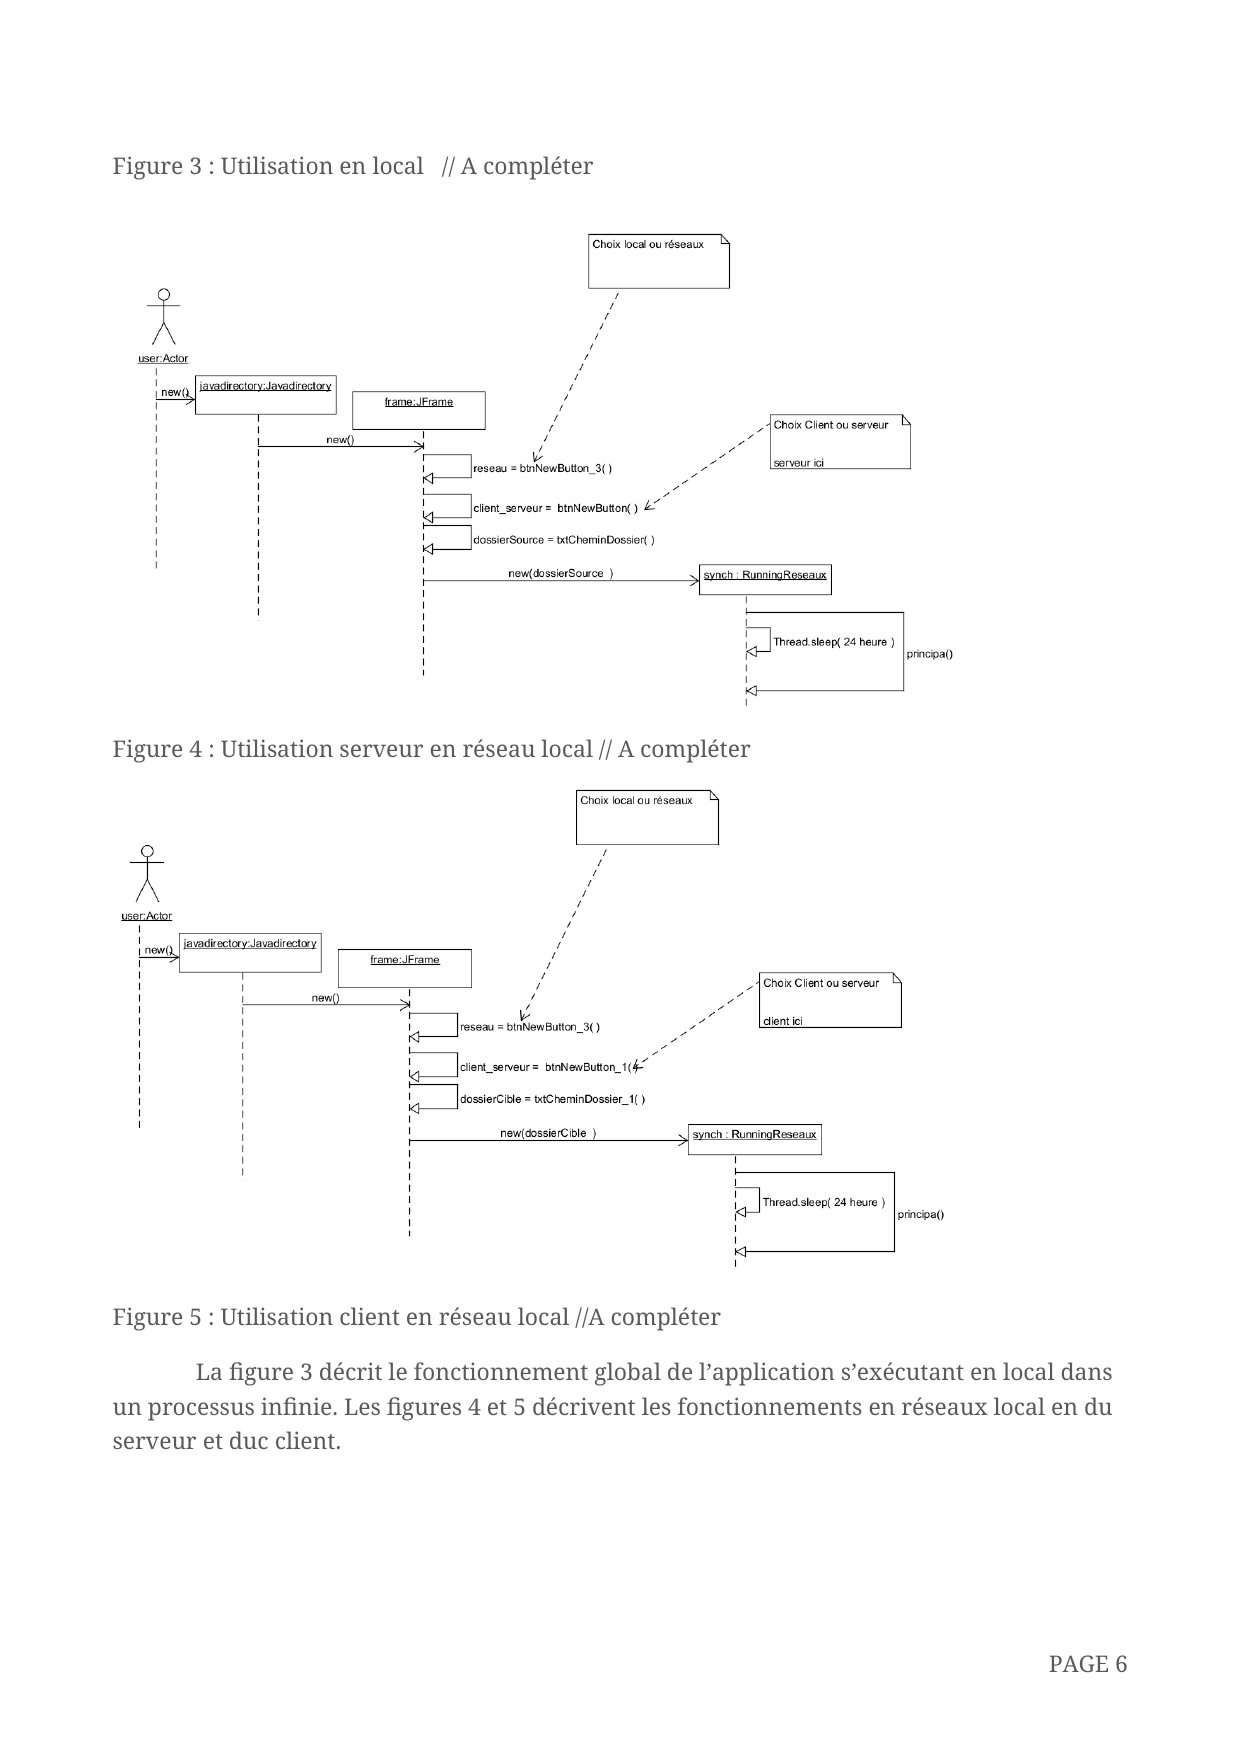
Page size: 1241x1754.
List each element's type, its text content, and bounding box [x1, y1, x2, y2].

text La figure 3 décrit le fonctionnement global de l’application s’exécutant en local dans un processus infinie. Les figures 4 et 5 décrivent les fonctionnements en réseaux local en du serveur et duc client. [112, 1356, 1128, 1456]
picture [112, 767, 978, 1292]
picture [112, 184, 978, 723]
